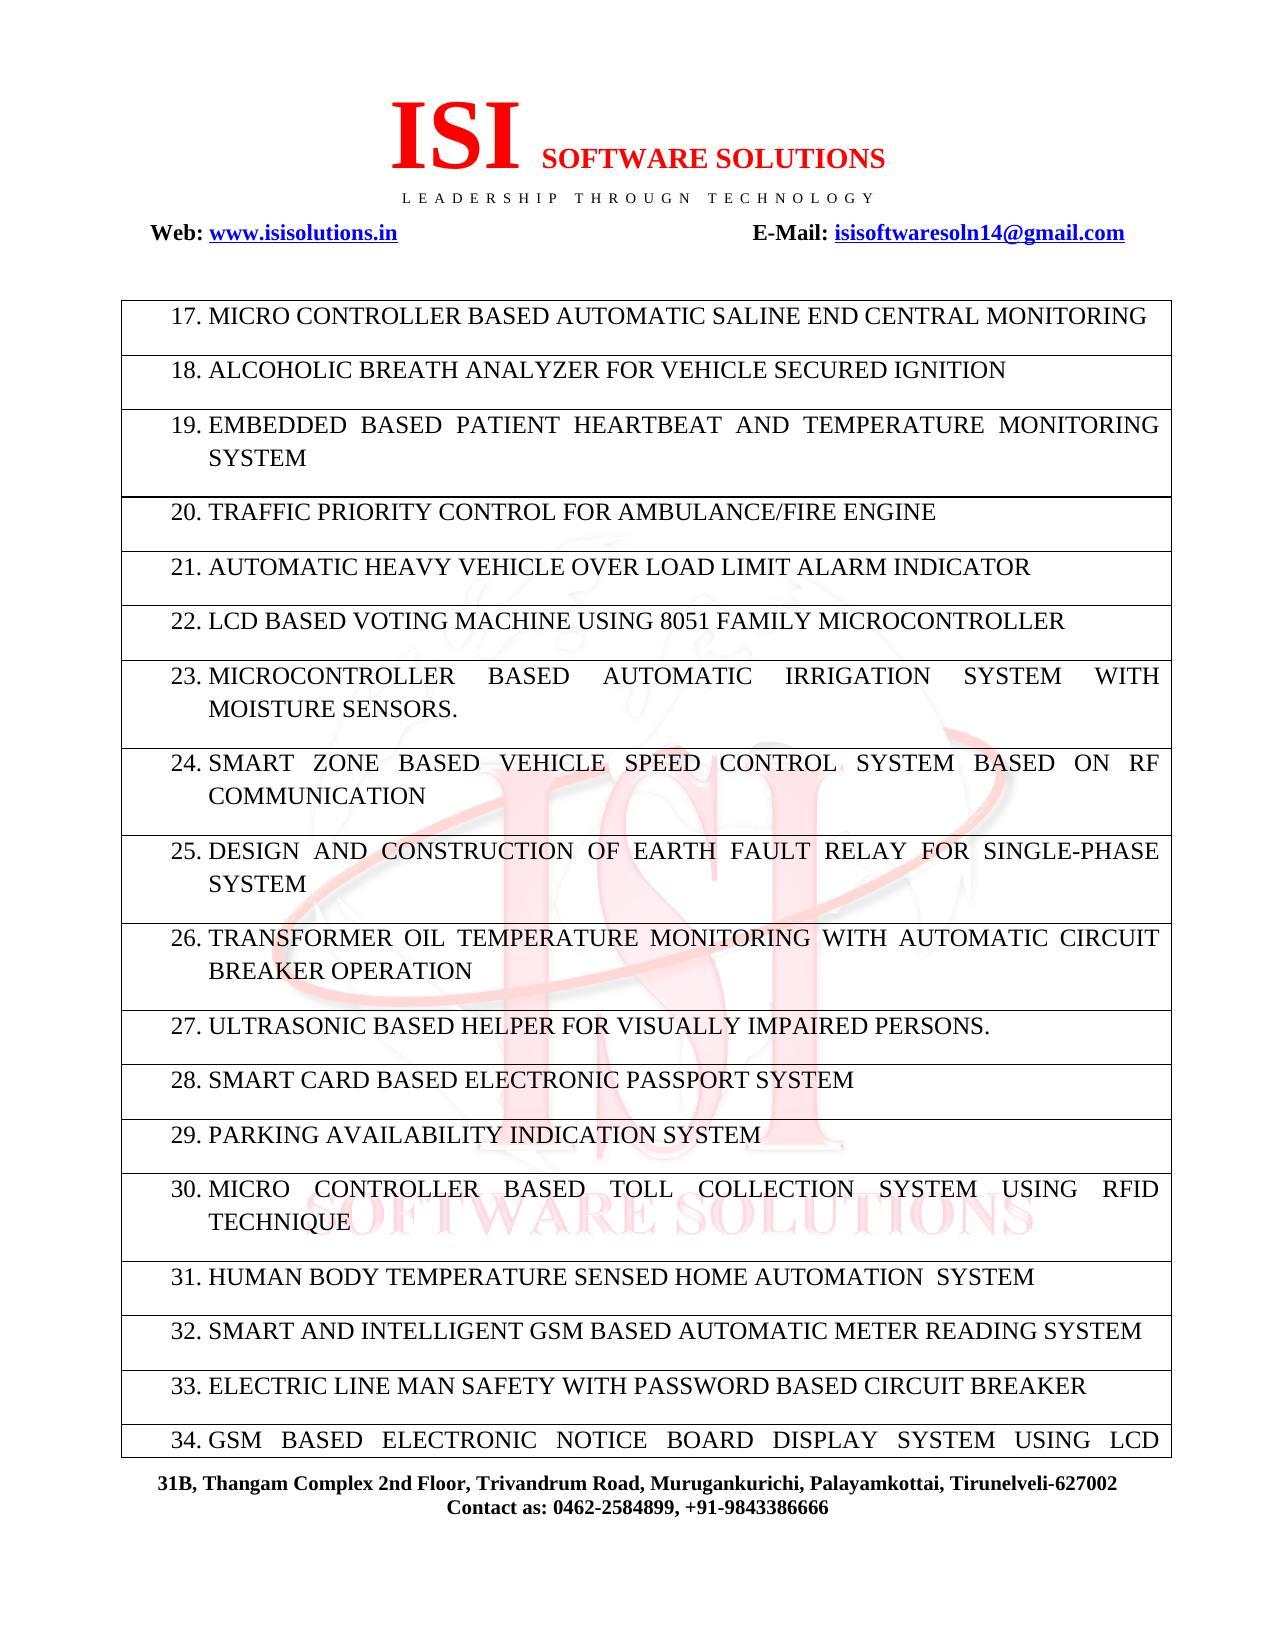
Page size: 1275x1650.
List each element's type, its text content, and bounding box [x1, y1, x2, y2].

table_cell AUTOMATIC HEAVY VEHICLE OVER LOAD LIMIT ALARM INDICATOR [122, 552, 1171, 605]
table_cell TRAFFIC PRIORITY CONTROL FOR AMBULANCE/FIRE ENGINE [122, 498, 1171, 551]
table_cell HUMAN BODY TEMPERATURE SENSED HOME AUTOMATION SYSTEM [122, 1262, 1171, 1315]
table_cell ELECTRIC LINE MAN SAFETY WITH PASSWORD BASED CIRCUIT BREAKER [122, 1371, 1171, 1424]
table_cell ALCOHOLIC BREATH ANALYZER FOR VEHICLE SECURED IGNITION [122, 356, 1171, 409]
table_cell MICRO CONTROLLER BASED AUTOMATIC SALINE END CENTRAL MONITORING [122, 301, 1171, 354]
table_cell SMART AND INTELLIGENT GSM BASED AUTOMATIC METER READING SYSTEM [122, 1316, 1171, 1370]
table_cell SMART CARD BASED ELECTRONIC PASSPORT SYSTEM [122, 1065, 1171, 1119]
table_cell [122, 1425, 1171, 1457]
table_cell LCD BASED VOTING MACHINE USING 8051 FAMILY MICROCONTROLLER [122, 606, 1171, 660]
table_cell PARKING AVAILABILITY INDICATION SYSTEM [122, 1120, 1171, 1173]
table_cell SMART ZONE BASED VEHICLE SPEED CONTROL SYSTEM BASED ON RF COMMUNICATION [122, 749, 1171, 835]
table_cell DESIGN AND CONSTRUCTION OF EARTH FAULT RELAY FOR SINGLE-PHASE SYSTEM [122, 836, 1171, 922]
table_cell TRANSFORMER OIL TEMPERATURE MONITORING WITH AUTOMATIC CIRCUIT BREAKER OPERATION [122, 924, 1171, 1010]
table_cell MICRO CONTROLLER BASED TOLL COLLECTION SYSTEM USING RFID TECHNIQUE [122, 1174, 1171, 1261]
table_cell MICROCONTROLLER BASED AUTOMATIC IRRIGATION SYSTEM WITH MOISTURE SENSORS. [122, 661, 1171, 747]
table_cell ULTRASONIC BASED HELPER FOR VISUALLY IMPAIRED PERSONS. [122, 1011, 1171, 1064]
table_cell EMBEDDED BASED PATIENT HEARTBEAT AND TEMPERATURE MONITORING SYSTEM [122, 410, 1171, 496]
